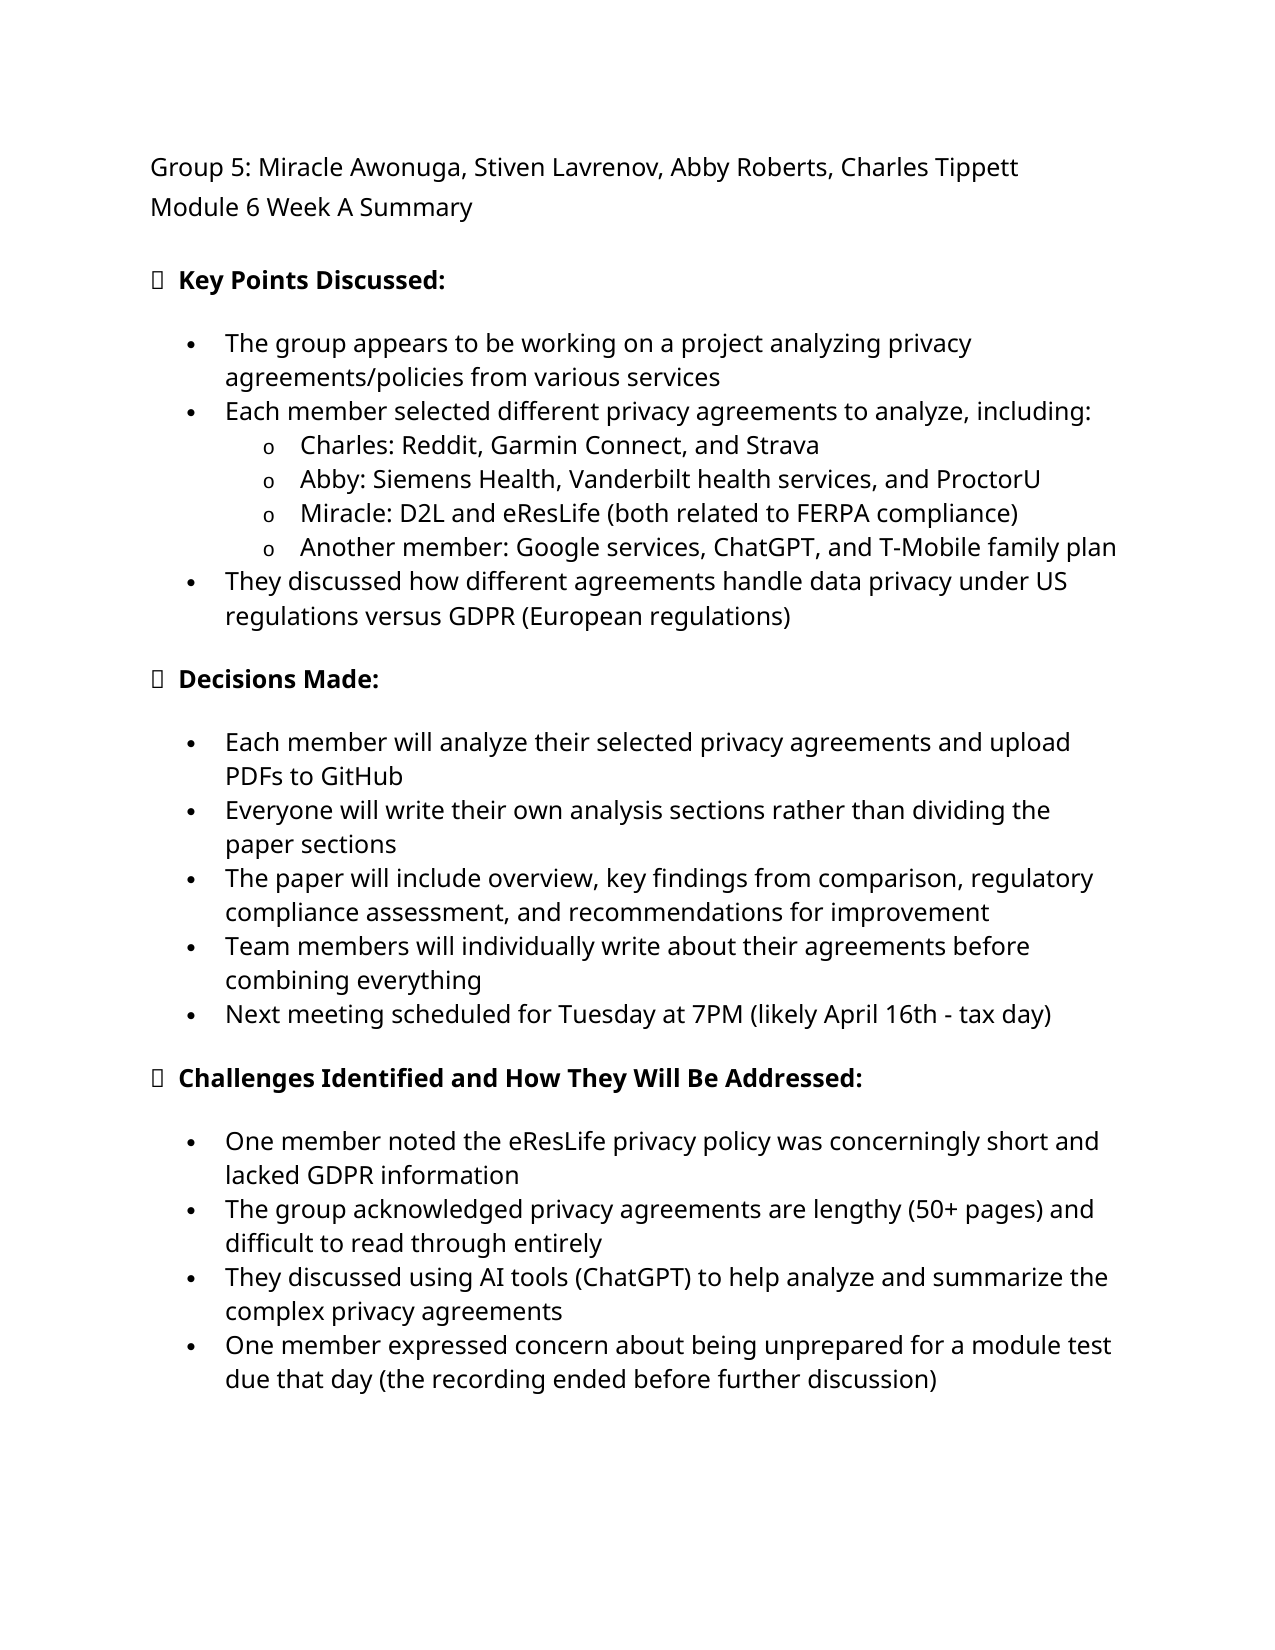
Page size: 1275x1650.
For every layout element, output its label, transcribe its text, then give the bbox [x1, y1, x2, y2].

list The group appears to be working on a project analyzing privacy agreements/policies from various services [187, 326, 1125, 394]
list Miracle: D2L and eResLife (both related to FERPA compliance) [262, 496, 1125, 530]
list Team members will individually write about their agreements before combining everything [187, 929, 1125, 997]
list They discussed using AI tools (ChatGPT) to help analyze and summarize the complex privacy agreements [187, 1260, 1125, 1328]
list Each member will analyze their selected privacy agreements and upload PDFs to GitHub [187, 724, 1125, 793]
list They discussed how different agreements handle data privacy under US regulations versus GDPR (European regulations) [187, 564, 1125, 632]
list The paper will include overview, key findings from comparison, regulatory compliance assessment, and recommendations for improvement [187, 861, 1125, 929]
list Each member selected different privacy agreements to analyze, including: [187, 394, 1125, 428]
list Another member: Google services, ChatGPT, and T-Mobile family plan [262, 530, 1125, 564]
list One member noted the eResLife privacy policy was concerningly short and lacked GDPR information [187, 1123, 1125, 1192]
text Group 5: Miracle Awonuga, Stiven Lavrenov, Abby Roberts, Charles Tippett [150, 150, 1125, 184]
text Module 6 Week A Summary [150, 189, 1125, 223]
text  Challenges Identified and How They Will Be Addressed: [150, 1060, 1125, 1094]
list Abby: Siemens Health, Vanderbilt health services, and ProctorU [262, 462, 1125, 496]
list One member expressed concern about being unprepared for a module test due that day (the recording ended before further discussion) [187, 1328, 1125, 1396]
list Charles: Reddit, Garmin Connect, and Strava [262, 428, 1125, 462]
list The group acknowledged privacy agreements are lengthy (50+ pages) and difficult to read through entirely [187, 1192, 1125, 1260]
list Next meeting scheduled for Tuesday at 7PM (likely April 16th - tax day) [187, 997, 1125, 1031]
text  Decisions Made: [150, 661, 1125, 695]
text  Key Points Discussed: [150, 262, 1125, 296]
list Everyone will write their own analysis sections rather than dividing the paper sections [187, 793, 1125, 861]
